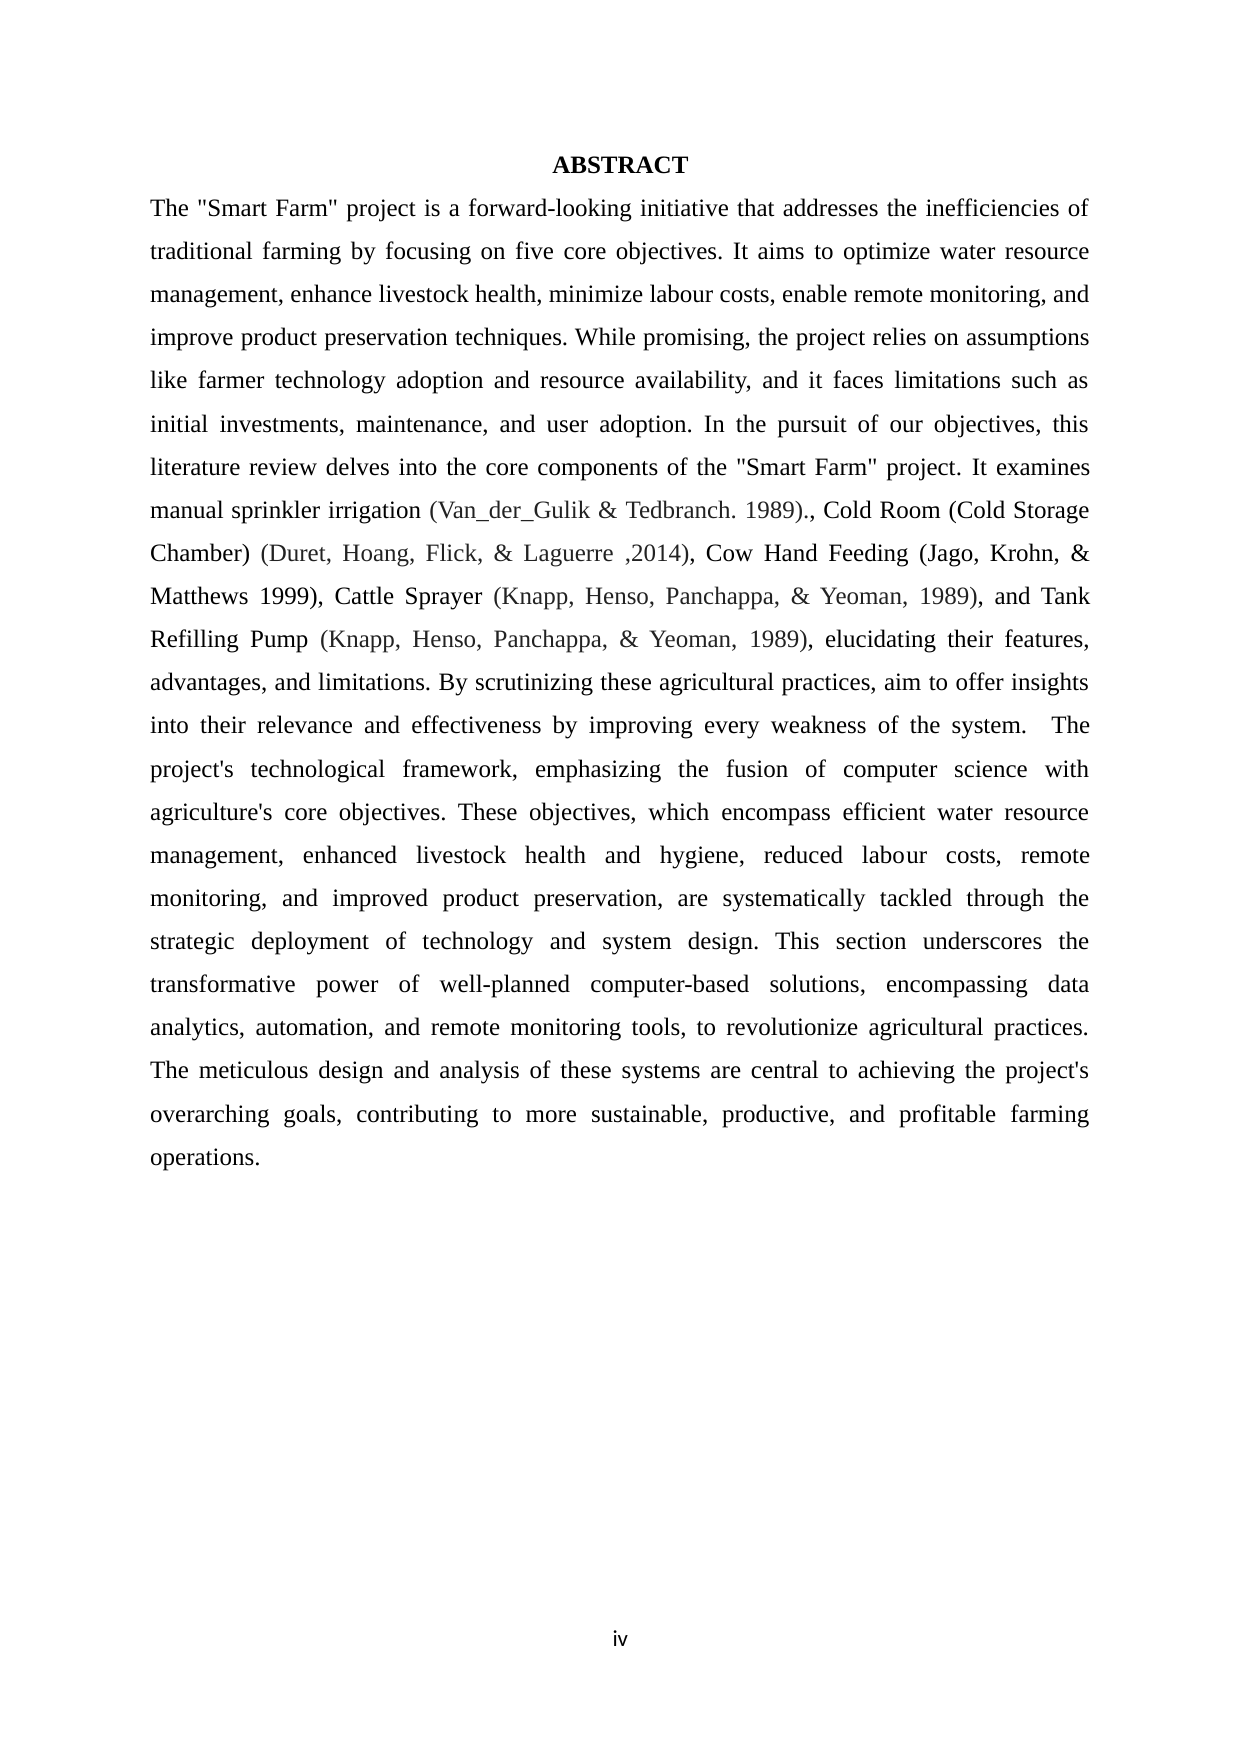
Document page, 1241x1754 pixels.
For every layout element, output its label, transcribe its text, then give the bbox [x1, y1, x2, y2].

text The "Smart Farm" project is a forward-looking initiative that addresses the inefficiencies of traditional farming by focusing on five core objectives. It aims to optimize water resource management, enhance livestock health, minimize labour costs, enable remote monitoring, and improve product preservation techniques. While promising, the project relies on assumptions like farmer technology adoption and resource availability, and it faces limitations such as initial investments, maintenance, and user adoption. In the pursuit of our objectives, this literature review delves into the core components of the "Smart Farm" project. It examines manual sprinkler irrigation (Van_der_Gulik & Tedbranch. 1989)., Cold Room (Cold Storage Chamber) (Duret, Hoang, Flick, & Laguerre ,2014), Cow Hand Feeding (Jago, Krohn, & Matthews 1999), Cattle Sprayer (Knapp, Henso, Panchappa, & Yeoman, 1989), and Tank Refilling Pump (Knapp, Henso, Panchappa, & Yeoman, 1989), elucidating their features, advantages, and limitations. By scrutinizing these agricultural practices, aim to offer insights into their relevance and effectiveness by improving every weakness of the system. The project's technological framework, emphasizing the fusion of computer science with agriculture's core objectives. These objectives, which encompass efficient water resource management, enhanced livestock health and hygiene, reduced labour costs, remote monitoring, and improved product preservation, are systematically tackled through the strategic deployment of technology and system design. This section underscores the transformative power of well-planned computer-based solutions, encompassing data analytics, automation, and remote monitoring tools, to revolutionize agricultural practices. The meticulous design and analysis of these systems are central to achieving the project's overarching goals, contributing to more sustainable, productive, and profitable farming operations. [150, 193, 1090, 1171]
subtitle ABSTRACT [150, 150, 1090, 179]
